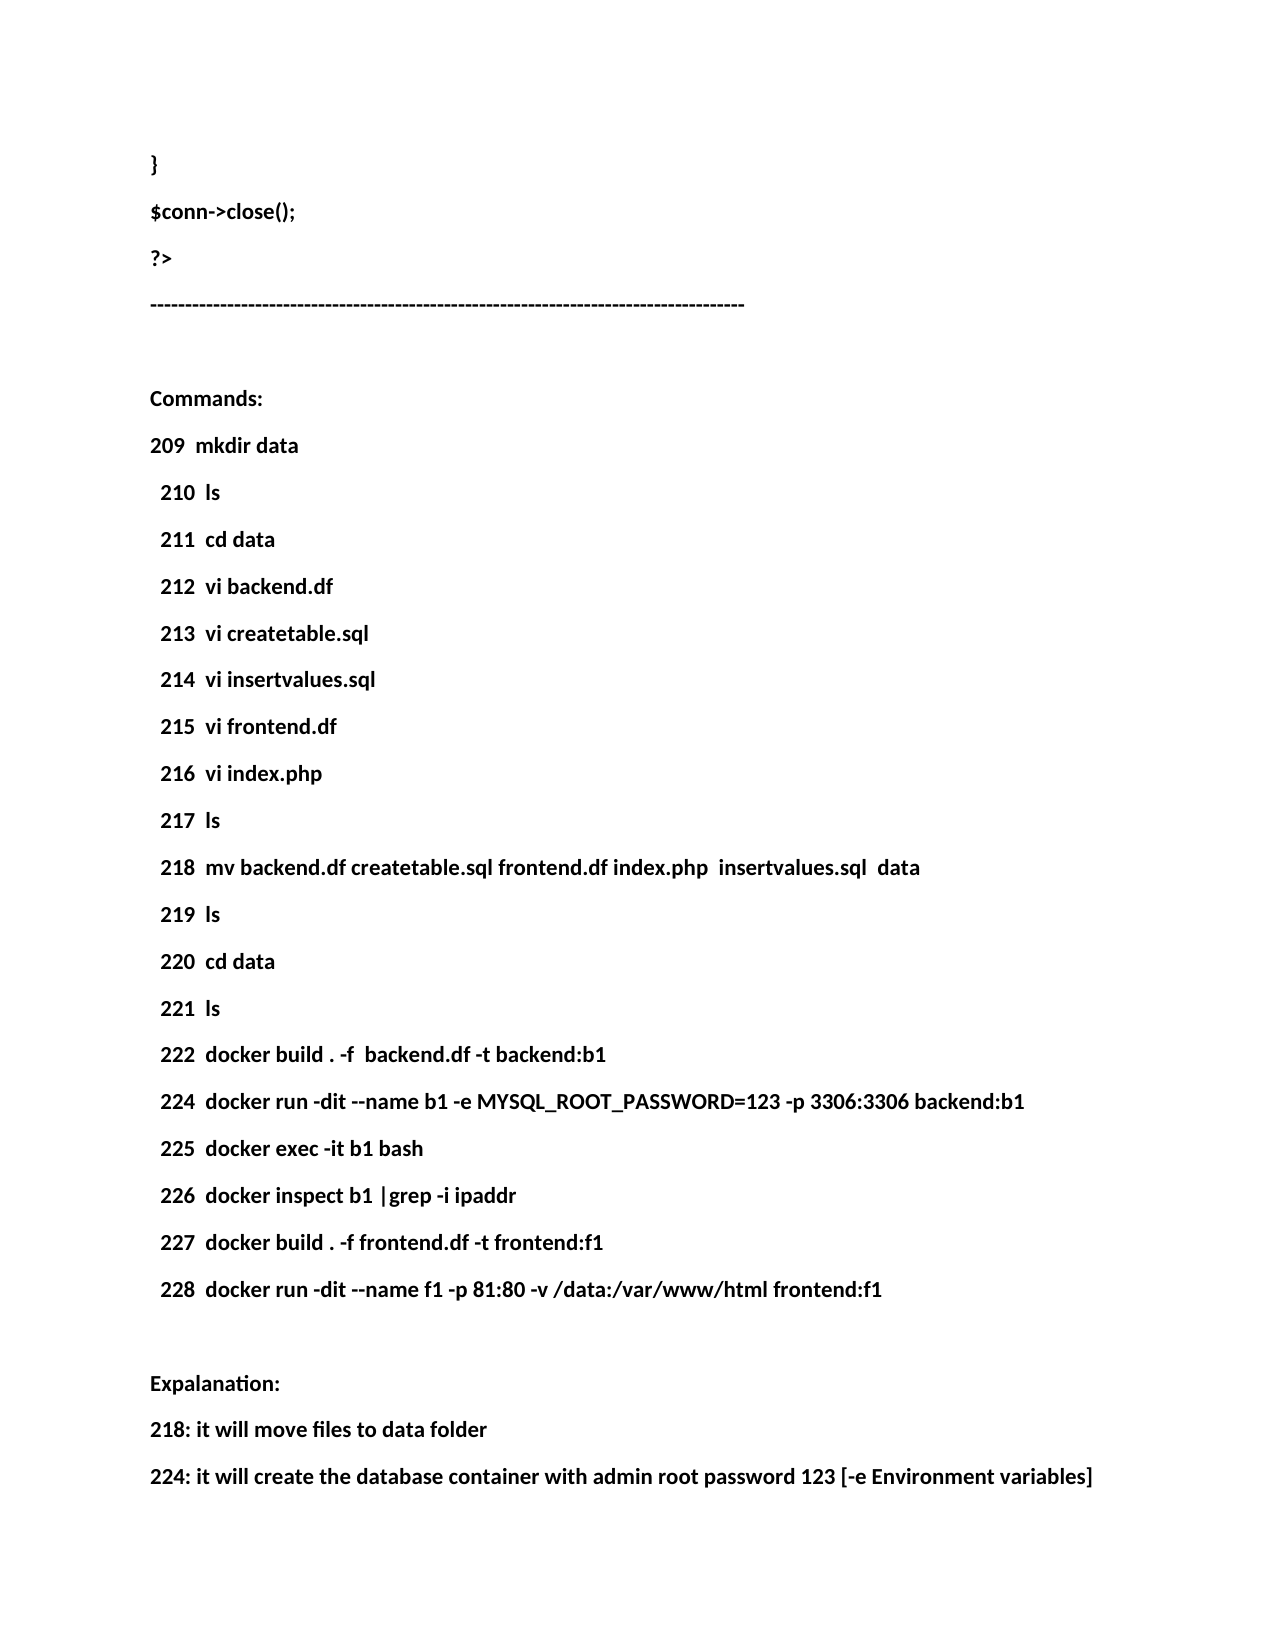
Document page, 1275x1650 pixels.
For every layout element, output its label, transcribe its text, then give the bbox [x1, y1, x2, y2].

text 222 docker build . -f backend.df -t backend:b1 [150, 1041, 1125, 1069]
text 226 docker inspect b1 |grep -i ipaddr [150, 1181, 1125, 1209]
text ------------------------------------------------------------------------------------- [150, 291, 1125, 319]
text ?> [150, 244, 1125, 272]
text 228 docker run -dit --name f1 -p 81:80 -v /data:/var/www/html frontend:f1 [150, 1275, 1125, 1303]
text 227 docker build . -f frontend.df -t frontend:f1 [150, 1228, 1125, 1256]
text 209 mkdir data [150, 431, 1125, 459]
text 224: it will create the database container with admin root password 123 [-e Environment variables] [150, 1462, 1125, 1491]
text 216 vi index.php [150, 759, 1125, 787]
text 210 ls [150, 478, 1125, 506]
text 215 vi frontend.df [150, 712, 1125, 741]
text 220 cd data [150, 947, 1125, 975]
text 221 ls [150, 994, 1125, 1022]
text 211 cd data [150, 525, 1125, 553]
text 218 mv backend.df createtable.sql frontend.df index.php insertvalues.sql data [150, 853, 1125, 881]
text 218: it will move files to data folder [150, 1416, 1125, 1444]
text } [150, 150, 1125, 178]
text 219 ls [150, 900, 1125, 928]
text 212 vi backend.df [150, 572, 1125, 600]
text 213 vi createtable.sql [150, 619, 1125, 647]
text 225 docker exec -it b1 bash [150, 1134, 1125, 1162]
text 214 vi insertvalues.sql [150, 666, 1125, 694]
text 224 docker run -dit --name b1 -e MYSQL_ROOT_PASSWORD=123 -p 3306:3306 backend:b1 [150, 1087, 1125, 1116]
text Expalanation: [150, 1369, 1125, 1397]
text 217 ls [150, 806, 1125, 834]
text Commands: [150, 384, 1125, 412]
text $conn->close(); [150, 197, 1125, 225]
